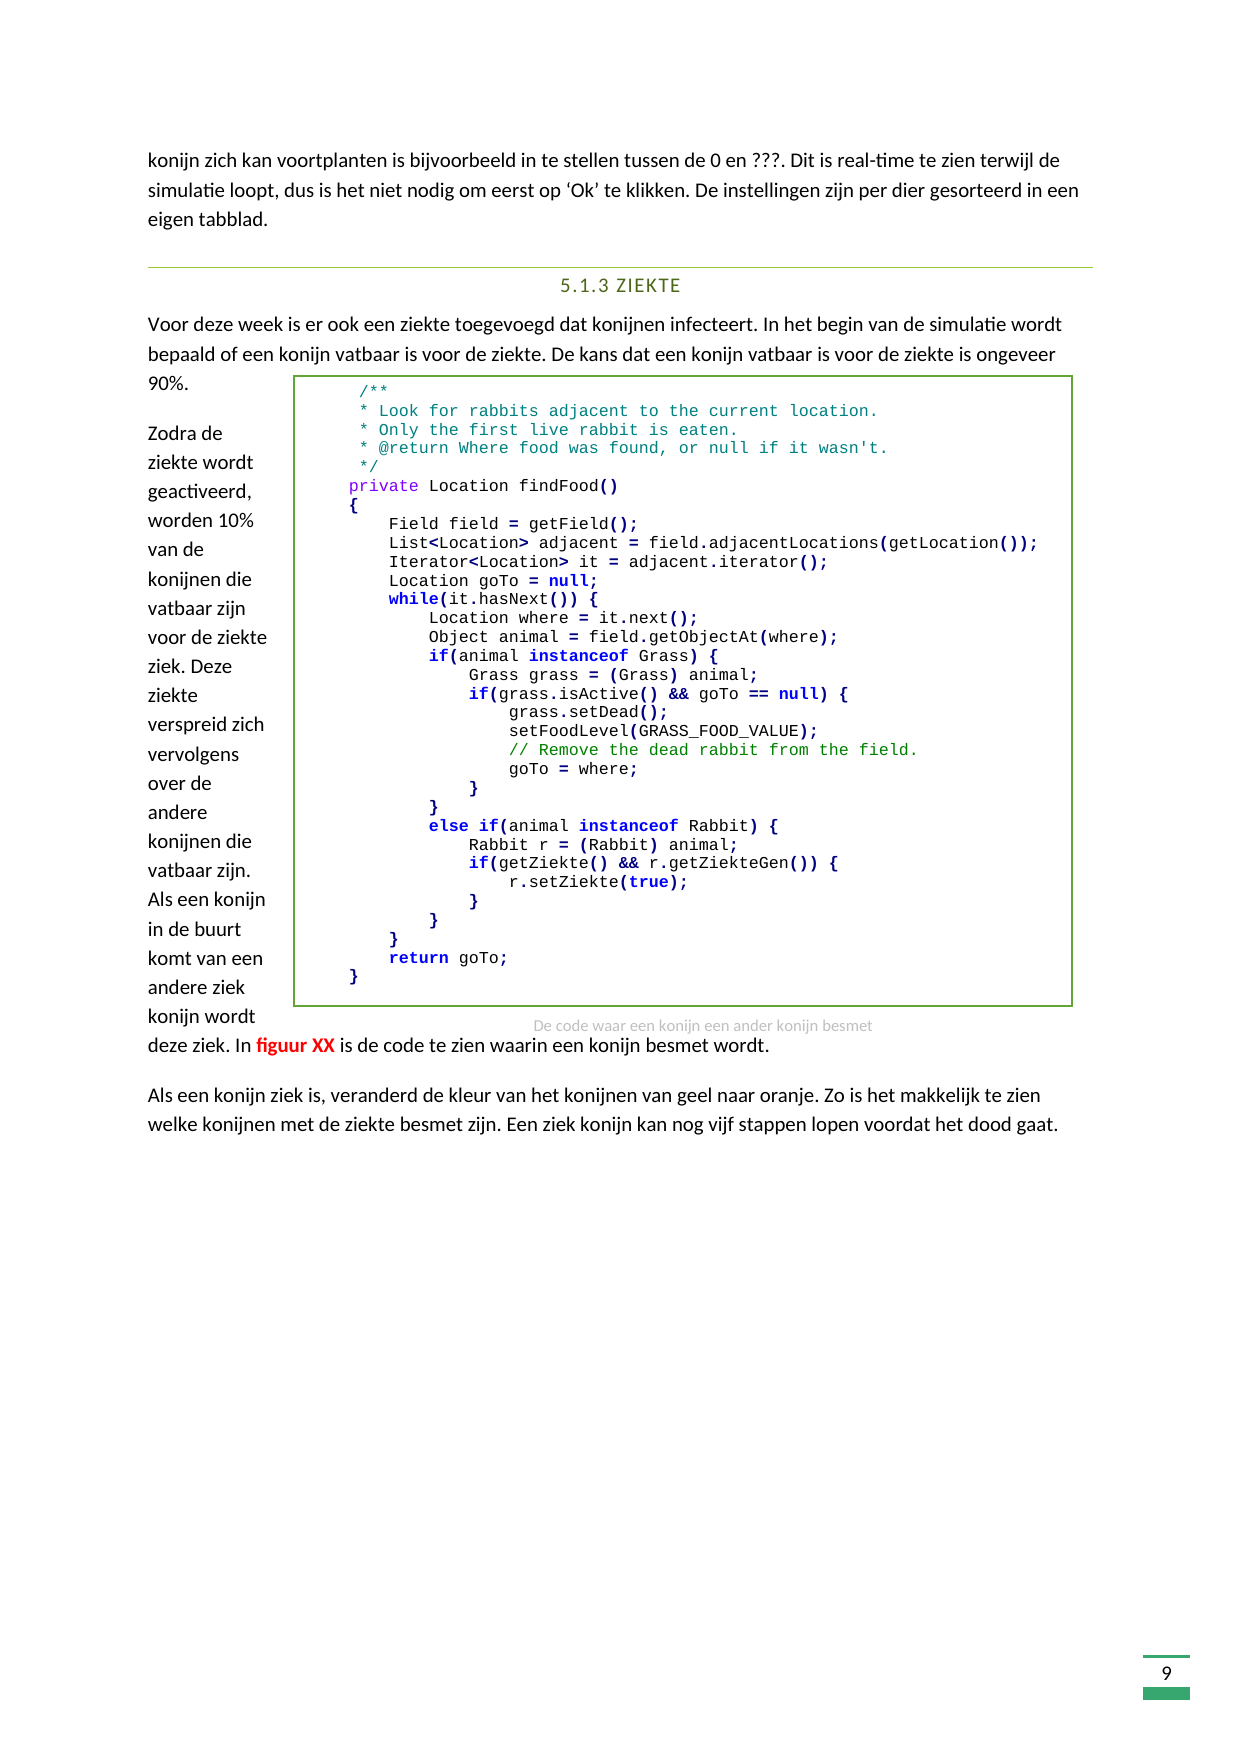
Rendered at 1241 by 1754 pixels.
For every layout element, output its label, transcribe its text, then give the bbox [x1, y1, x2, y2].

subtitle 5.1.3 Ziekte [148, 268, 1093, 297]
text Voor deze week is er ook een ziekte toegevoegd dat konijnen infecteert. In het begin van de simulatie wordt bepaald of een konijn vatbaar is voor de ziekte. De kans dat een konijn vatbaar is voor de ziekte is ongeveer 90%. [148, 312, 1093, 395]
text Als een konijn ziek is, veranderd de kleur van het konijnen van geel naar oranje. Zo is het makkelijk te zien welke konijnen met de ziekte besmet zijn. Een ziek konijn kan nog vijf stappen lopen voordat het dood gaat. [148, 1082, 1093, 1137]
text Zodra de ziekte wordt geactiveerd, worden 10% van de konijnen die vatbaar zijn voor de ziekte ziek. Deze ziekte verspreid zich vervolgens over de andere konijnen die vatbaar zijn. Als een konijn in de buurt komt van een andere ziek konijn wordt deze ziek. In figuur XX is de code te zien waarin een konijn besmet wordt. [148, 420, 1093, 1058]
